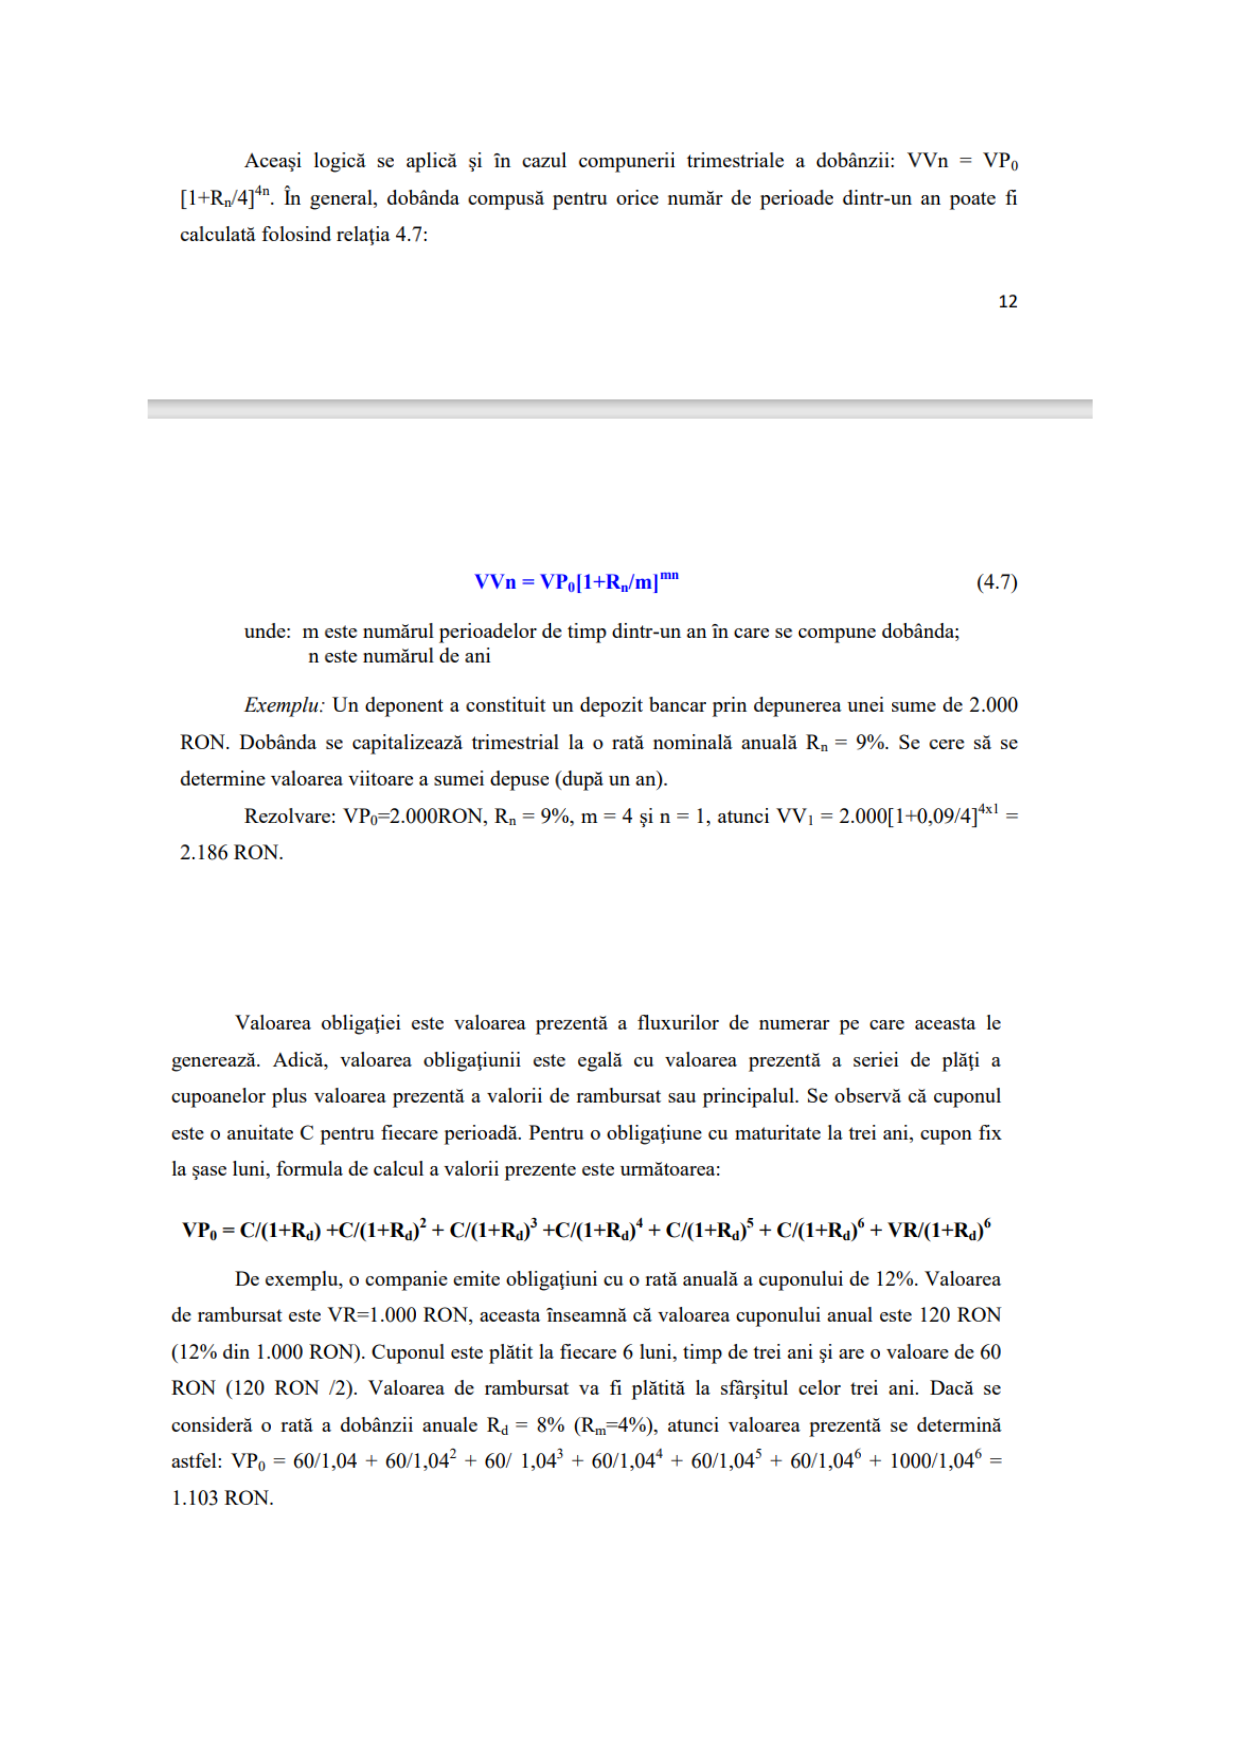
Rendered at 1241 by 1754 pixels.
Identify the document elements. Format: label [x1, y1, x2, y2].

picture [147, 1001, 1093, 1508]
picture [147, 147, 1093, 869]
